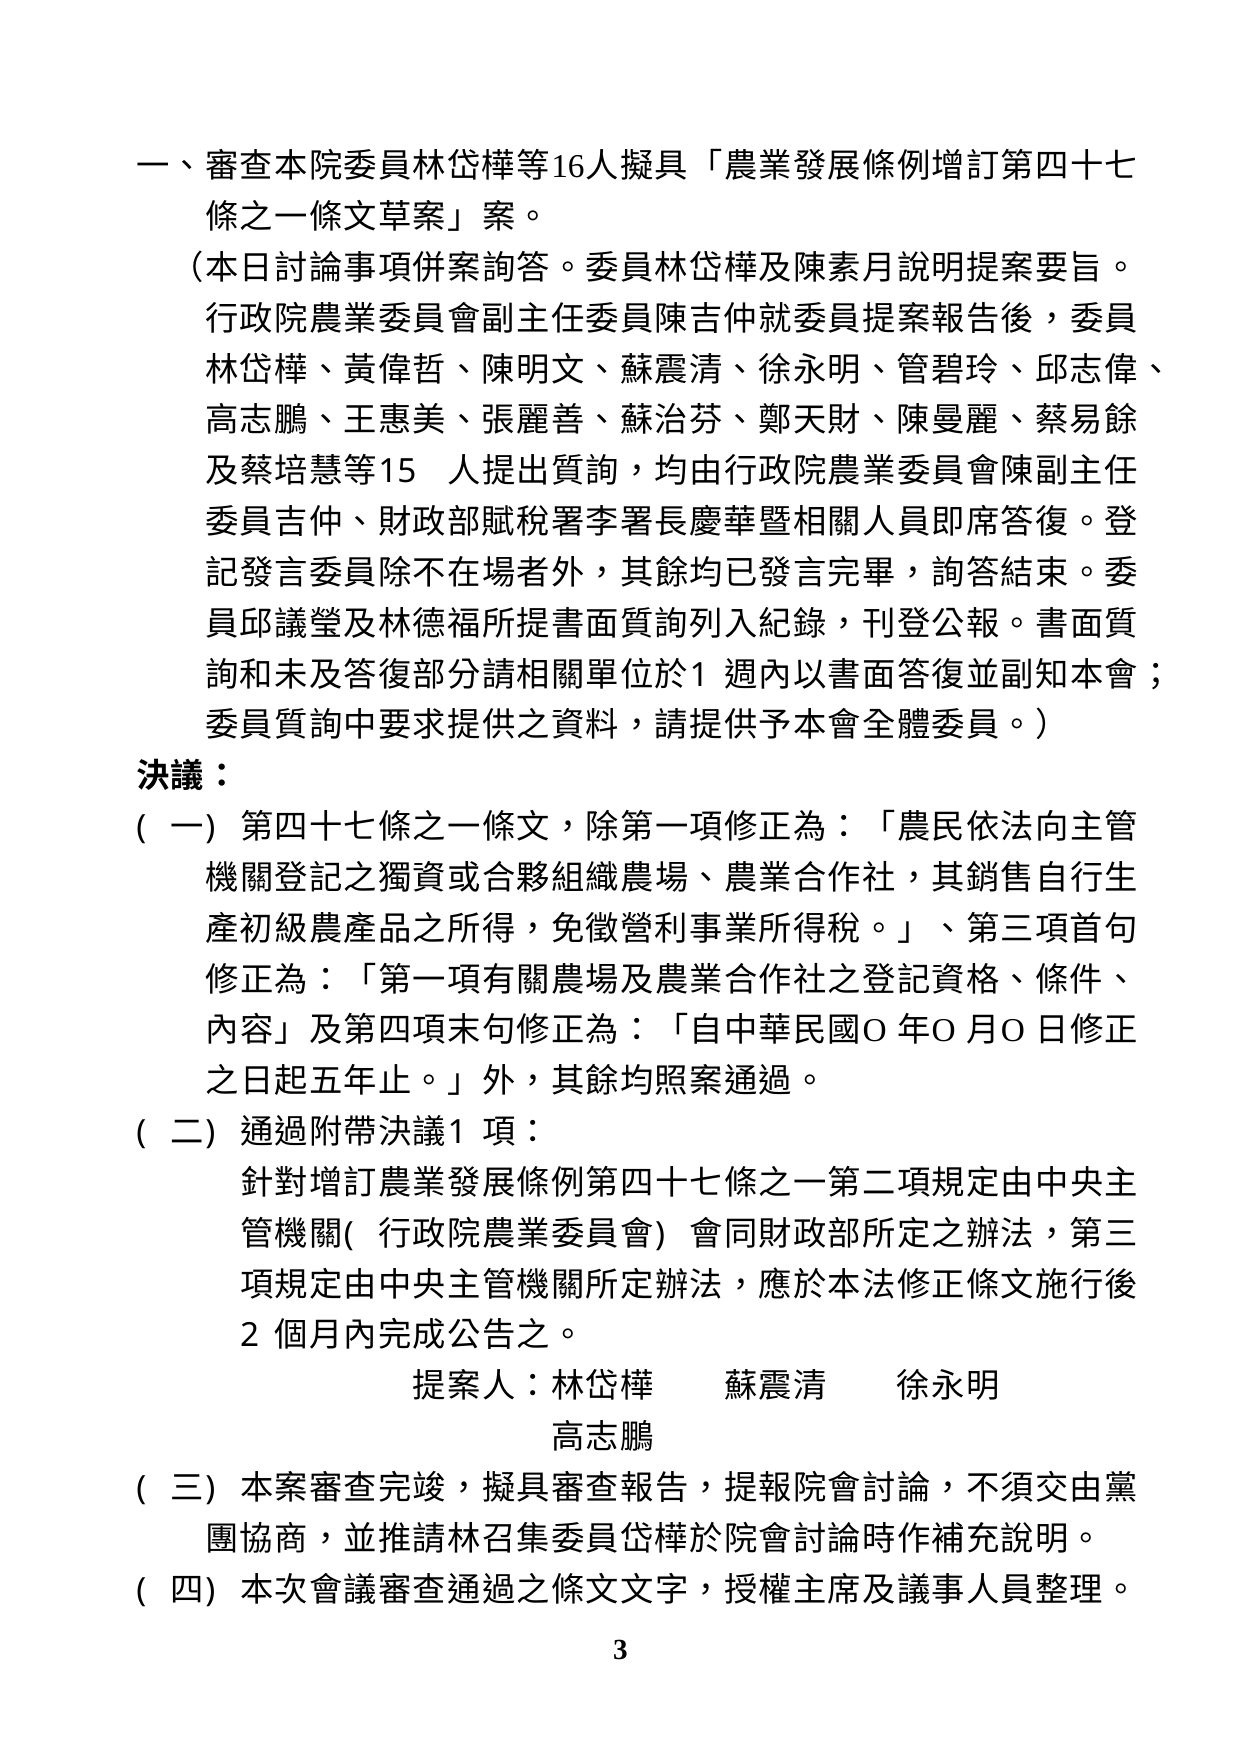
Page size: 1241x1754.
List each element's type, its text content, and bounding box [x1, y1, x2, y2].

list 通過附帶決議1項： [135, 1104, 1139, 1154]
list 本案審查完竣，擬具審查報告，提報院會討論，不須交由黨團協商，並推請林召集委員岱樺於院會討論時作補充說明。 [135, 1459, 1139, 1561]
list 第四十七條之一條文，除第一項修正為：「農民依法向主管機關登記之獨資或合夥組織農場、農業合作社，其銷售自行生產初級農產品之所得，免徵營利事業所得稅。」、第三項首句修正為：「第一項有關農場及農業合作社之登記資格、條件、內容」及第四項末句修正為：「自中華民國O年O月O日修正之日起五年止。」外，其餘均照案通過。 [135, 799, 1139, 1104]
text 提案人：林岱樺 蘇震清 徐永明 高志鵬 [378, 1358, 1069, 1459]
text 決議： [104, 748, 1139, 799]
text 針對增訂農業發展條例第四十七條之一第二項規定由中央主管機關(行政院農業委員會)會同財政部所定之辦法，第三項規定由中央主管機關所定辦法，應於本法修正條文施行後2個月內完成公告之。 [206, 1154, 1139, 1358]
text （本日討論事項併案詢答。委員林岱樺及陳素月說明提案要旨。行政院農業委員會副主任委員陳吉仲就委員提案報告後，委員林岱樺、黃偉哲、陳明文、蘇震清、徐永明、管碧玲、邱志偉、高志鵬、王惠美、張麗善、蘇治芬、鄭天財、陳曼麗、蔡易餘及蔡培慧等15人提出質詢，均由行政院農業委員會陳副主任委員吉仲、財政部賦稅署李署長慶華暨相關人員即席答復。登記發言委員除不在場者外，其餘均已發言完畢，詢答結束。委員邱議瑩及林德福所提書面質詢列入紀錄，刊登公報。書面質詢和未及答復部分請相關單位於1週內以書面答復並副知本會；委員質詢中要求提供之資料，請提供予本會全體委員。） [141, 239, 1139, 748]
list 本次會議審查通過之條文文字，授權主席及議事人員整理。 [135, 1561, 1139, 1612]
list 審查本院委員林岱樺等16人擬具「農業發展條例增訂第四十七條之一條文草案」案。 [104, 138, 1139, 239]
